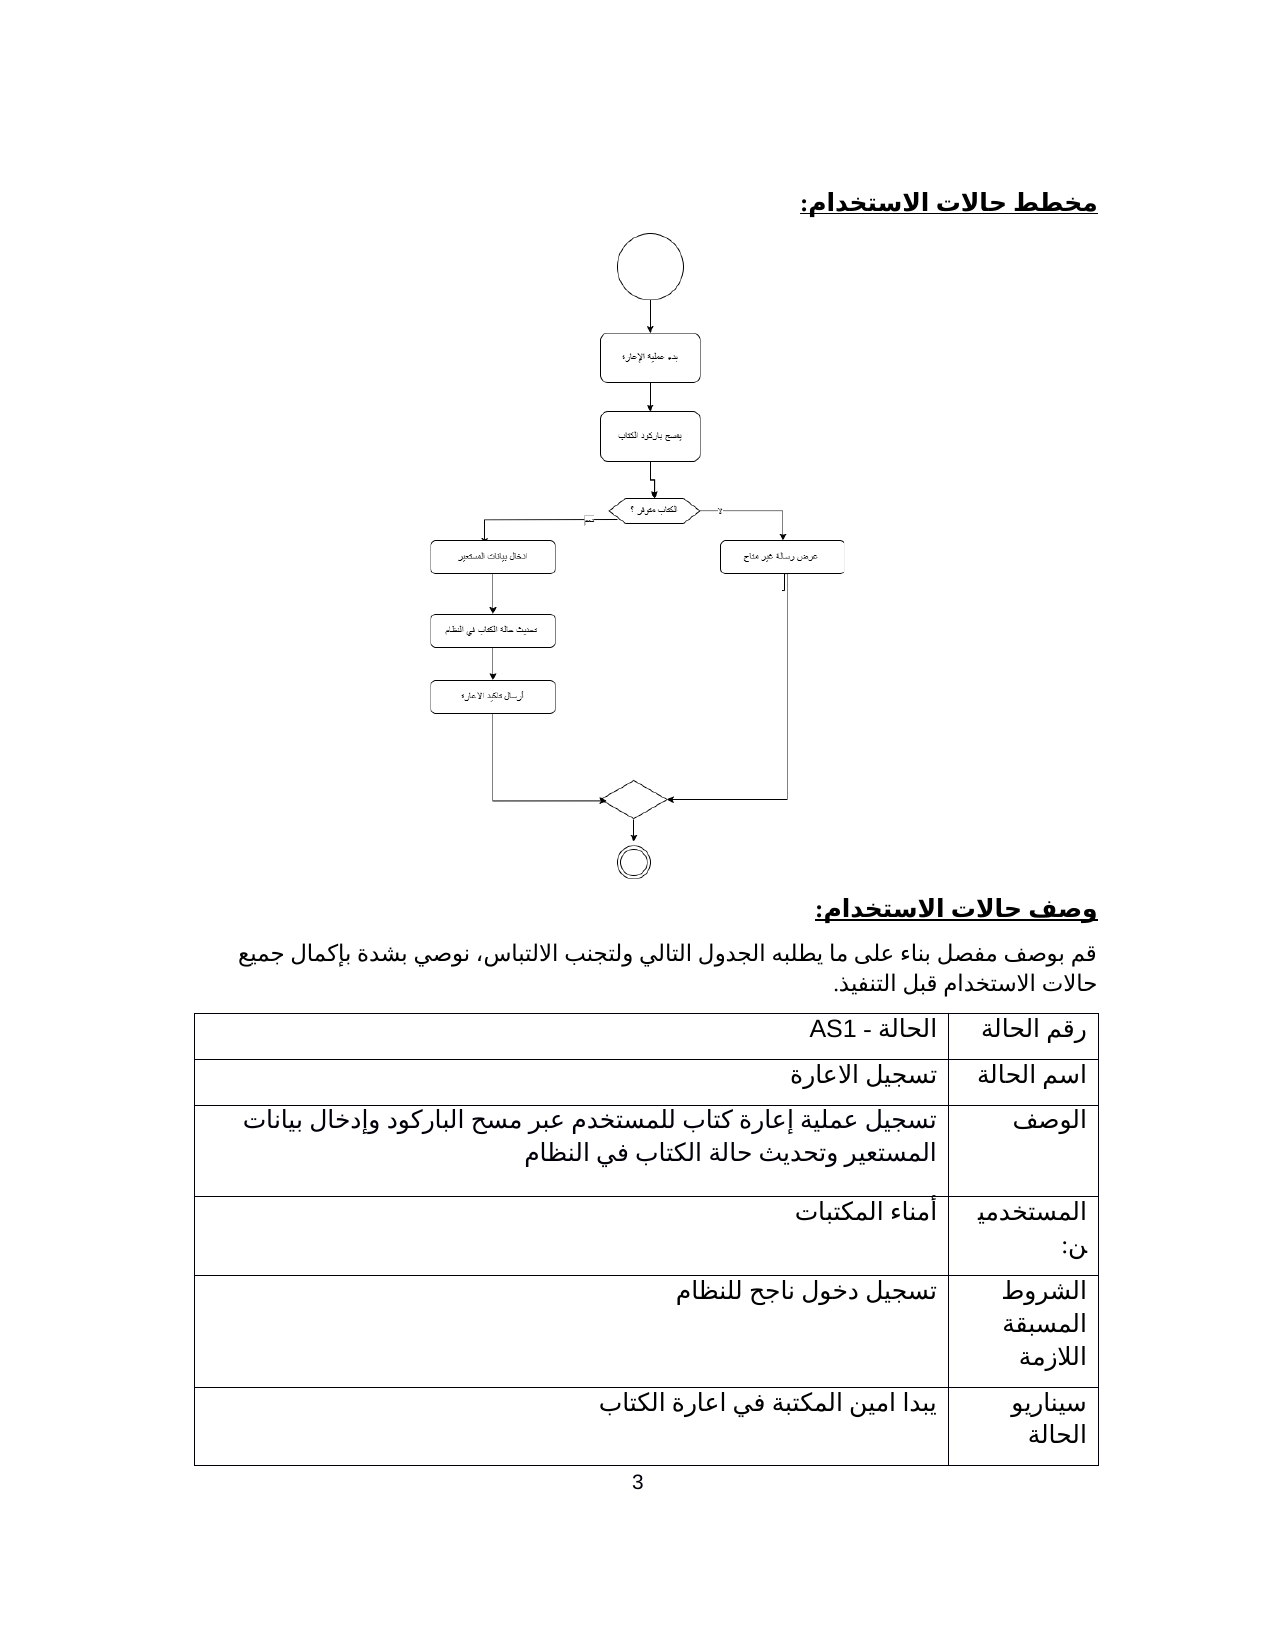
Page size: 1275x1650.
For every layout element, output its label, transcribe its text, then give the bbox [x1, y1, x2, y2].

table_cell أمناء المكتبات [195, 1197, 948, 1275]
table_header رقم الحالة [949, 1014, 1098, 1059]
table_cell سيناريو الحالة [949, 1388, 1098, 1465]
table_cell تسجيل دخول ناجح للنظام [195, 1276, 948, 1387]
table_cell تسجيل الاعارة [195, 1060, 948, 1104]
text مخطط حالات الاستخدام: [177, 188, 1098, 216]
picture [430, 233, 845, 879]
text وصف حالات الاستخدام: [177, 894, 1098, 923]
text قم بوصف مفصل بناء على ما يطلبه الجدول التالي ولتجنب الالتباس، نوصي بشدة بإكمال جميع حالات الاستخدام قبل التنفيذ. [177, 940, 1098, 996]
table_cell المستخدمين: [949, 1197, 1098, 1275]
table_cell يبدا امين المكتبة في اعارة الكتاب [195, 1388, 948, 1465]
table_cell تسجيل عملية إعارة كتاب للمستخدم عبر مسح الباركود وإدخال بيانات المستعير وتحديث حالة الكتاب في النظام [195, 1106, 948, 1196]
table_cell الشروط المسبقة اللازمة [949, 1276, 1098, 1387]
table_header الحالة - AS1 [195, 1014, 948, 1059]
table_cell الوصف [949, 1106, 1098, 1196]
table_cell اسم الحالة [949, 1060, 1098, 1104]
